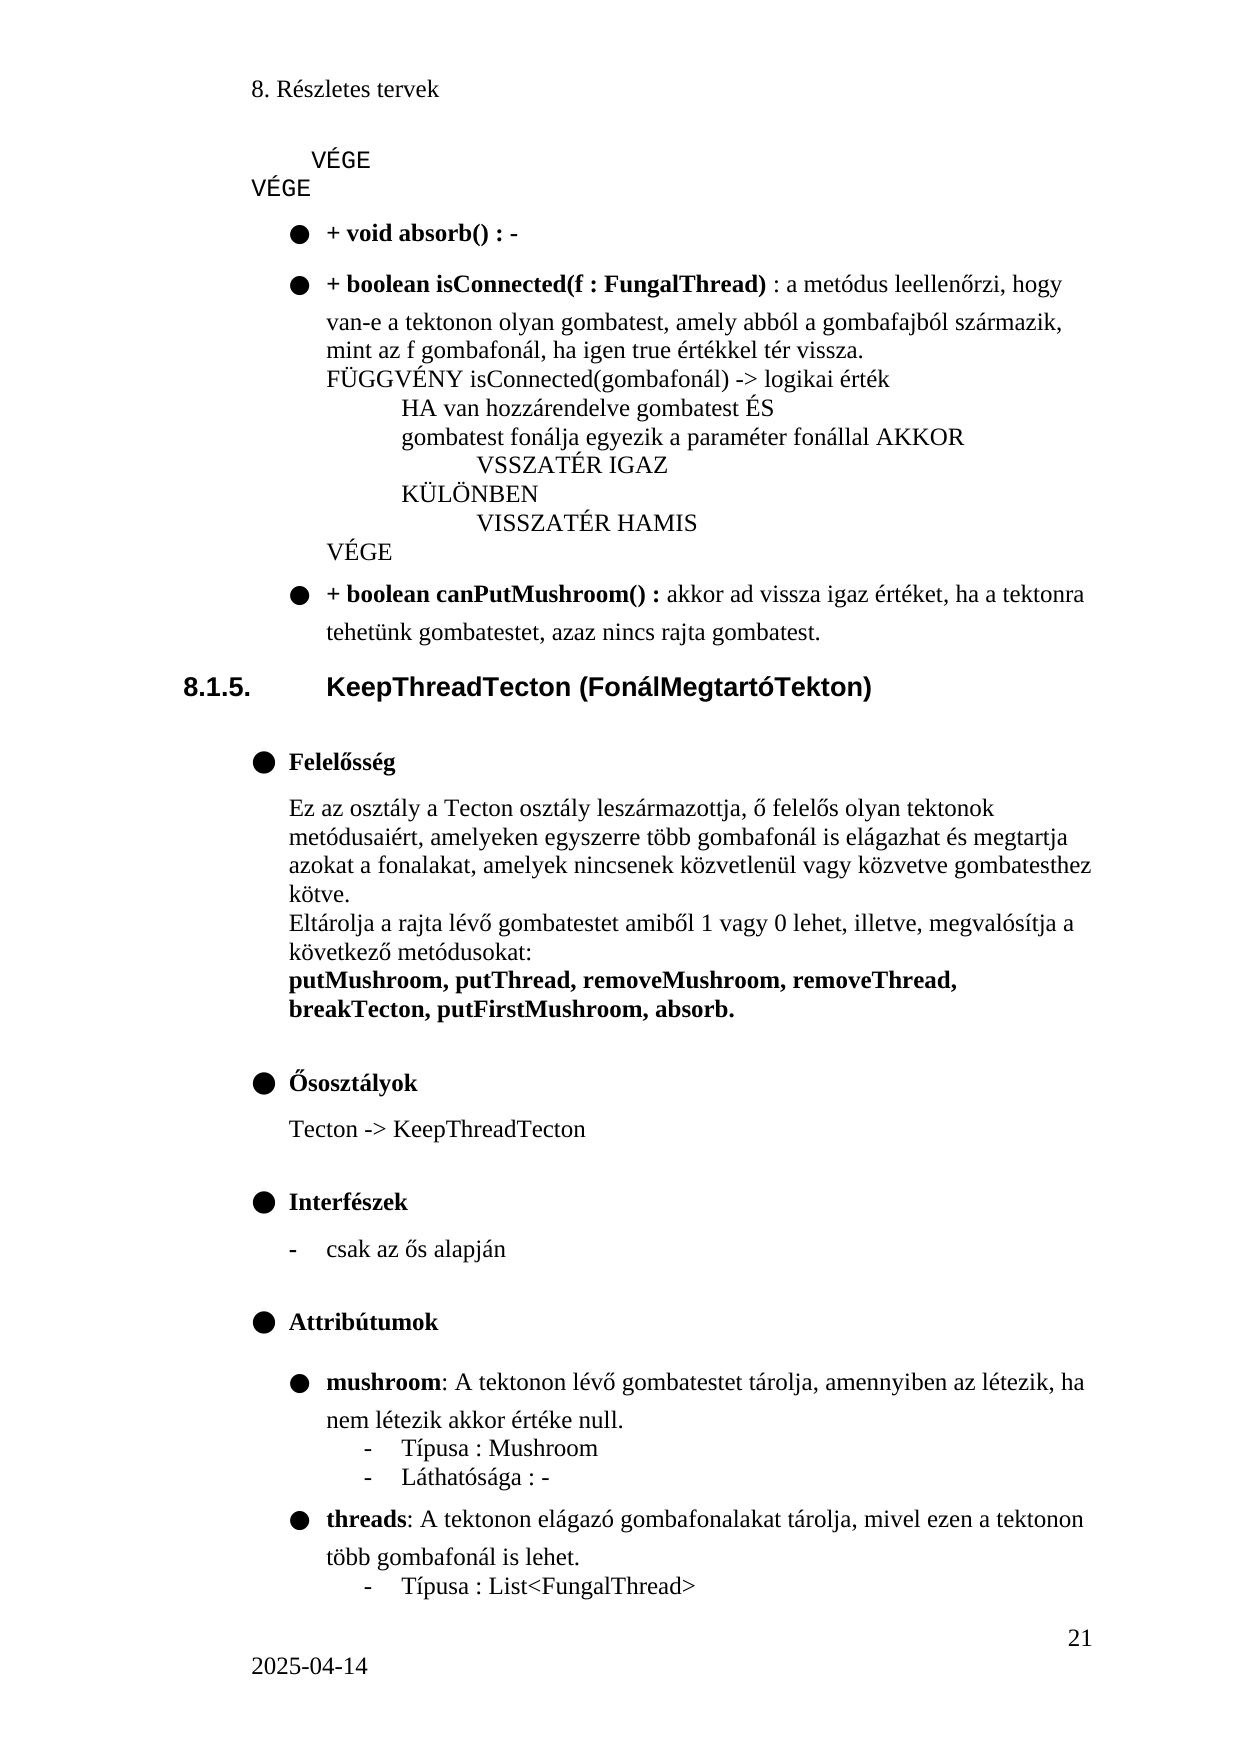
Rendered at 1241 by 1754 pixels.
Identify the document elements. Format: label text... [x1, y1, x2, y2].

text Tecton -> KeepThreadTecton [288, 1114, 1093, 1143]
subtitle KeepThreadTecton (FonálMegtartóTekton) [251, 671, 1093, 702]
list Típusa : Mushroom [363, 1433, 1093, 1462]
text VÉGE [251, 148, 1093, 176]
text Ez az osztály a Tecton osztály leszármazottja, ő felelős olyan tektonok metódusaiért, amelyeken egyszerre több gombafonál is elágazhat és megtartja azokat a fonalakat, amelyek nincsenek közvetlenül vagy közvetve gombatesthez kötve. [288, 793, 1093, 908]
subtitle Felelősség [251, 727, 1093, 787]
text Eltárolja a rajta lévő gombatestet amiből 1 vagy 0 lehet, illetve, megvalósítja a következő metódusokat: putMushroom, putThread, removeMushroom, removeThread, breakTecton, putFirstMushroom, absorb. [288, 908, 1093, 1023]
text VÉGE [326, 537, 1093, 566]
text VSSZATÉR IGAZ [326, 451, 1093, 479]
text VÉGE [251, 176, 1093, 204]
list Típusa : List<FungalThread> [363, 1571, 1093, 1600]
text KÜLÖNBEN [326, 479, 1093, 508]
list + void absorb() : - [288, 204, 1093, 256]
subtitle Ősosztályok [251, 1048, 1093, 1108]
text HA van hozzárendelve gombatest ÉS [326, 393, 1093, 422]
list csak az ős alapján [288, 1234, 1093, 1262]
text VISSZATÉR HAMIS [326, 508, 1093, 537]
list mushroom: A tektonon lévő gombatestet tárolja, amennyiben az létezik, ha nem létezik akkor értéke null. [288, 1353, 1093, 1433]
text gombatest fonálja egyezik a paraméter fonállal AKKOR [326, 422, 1093, 451]
subtitle Attribútumok [251, 1287, 1093, 1347]
list Láthatósága : - [363, 1462, 1093, 1491]
list + boolean canPutMushroom() : akkor ad vissza igaz értéket, ha a tektonra tehetünk gombatestet, azaz nincs rajta gombatest. [288, 566, 1093, 646]
subtitle Interfészek [251, 1168, 1093, 1227]
text FÜGGVÉNY isConnected(gombafonál) -> logikai érték [326, 364, 1093, 393]
list threads: A tektonon elágazó gombafonalakat tárolja, mivel ezen a tektonon több gombafonál is lehet. [288, 1491, 1093, 1571]
list + boolean isConnected(f : FungalThread) : a metódus leellenőrzi, hogy van-e a tektonon olyan gombatest, amely abból a gombafajból származik, mint az f gombafonál, ha igen true értékkel tér vissza. [288, 256, 1093, 364]
